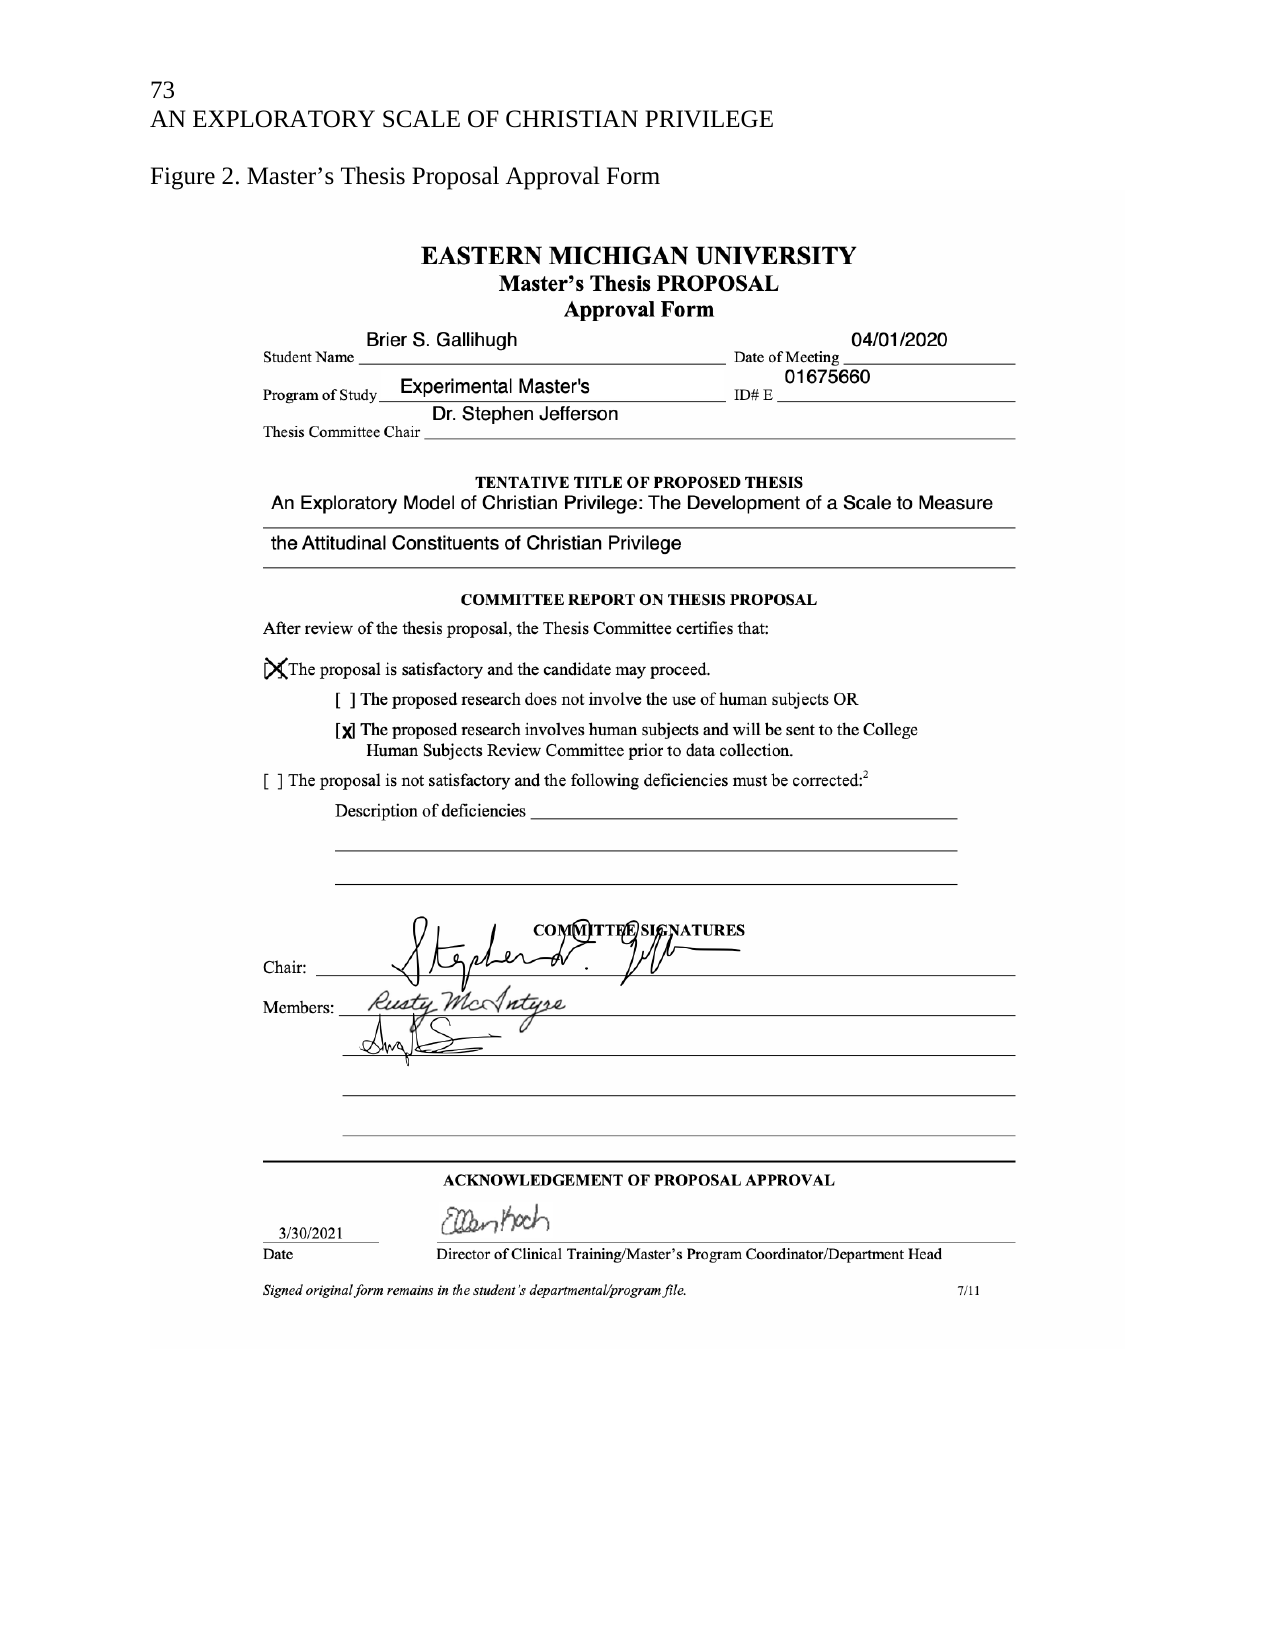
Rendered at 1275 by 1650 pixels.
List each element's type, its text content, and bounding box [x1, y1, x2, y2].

picture [150, 190, 1125, 1349]
text Figure 2. Master’s Thesis Proposal Approval Form [150, 161, 1125, 190]
